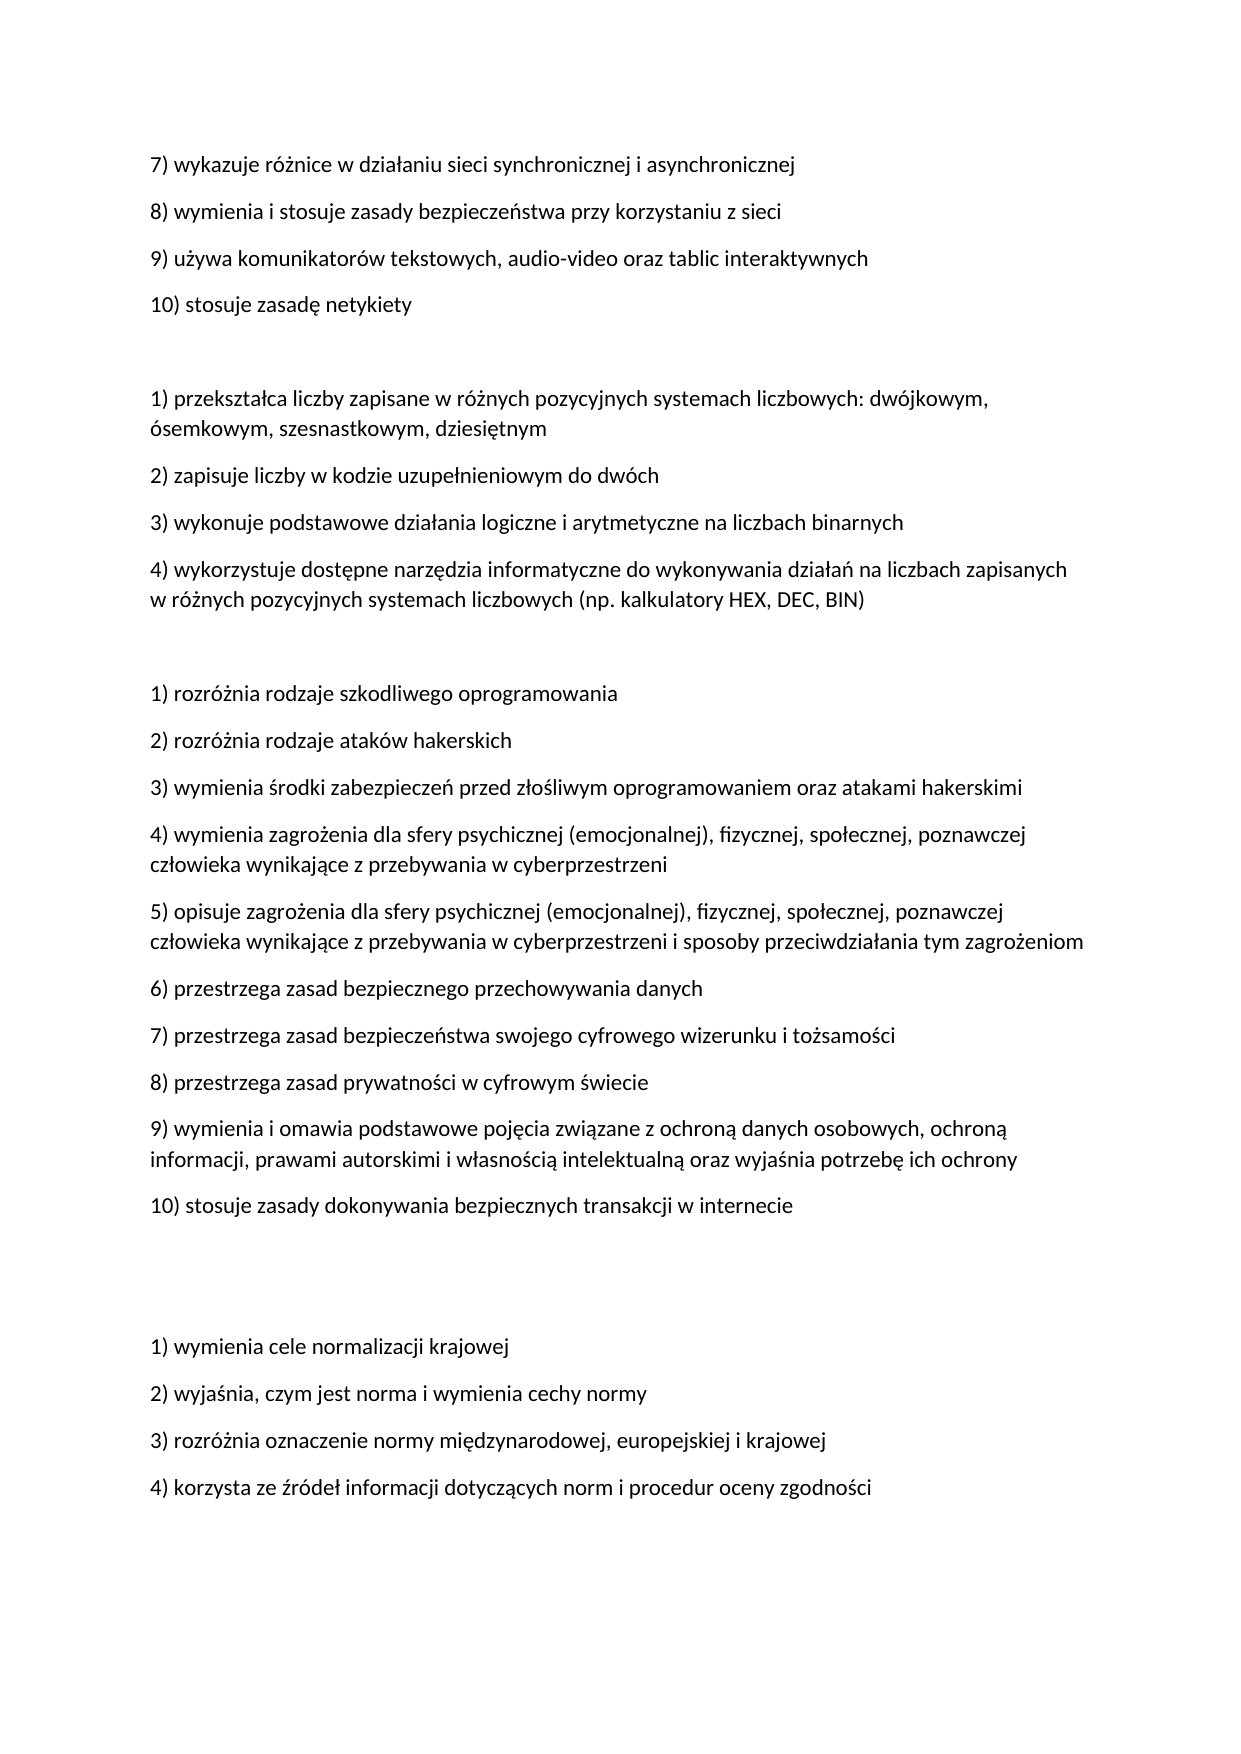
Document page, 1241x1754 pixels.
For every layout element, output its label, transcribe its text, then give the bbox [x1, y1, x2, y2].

text 3) wykonuje podstawowe działania logiczne i arytmetyczne na liczbach binarnych [150, 508, 1090, 536]
text 2) rozróżnia rodzaje ataków hakerskich [150, 726, 1090, 754]
text 4) wykorzystuje dostępne narzędzia informatyczne do wykonywania działań na liczbach zapisanych w różnych pozycyjnych systemach liczbowych (np. kalkulatory HEX, DEC, BIN) [150, 555, 1090, 613]
text 4) korzysta ze źródeł informacji dotyczących norm i procedur oceny zgodności [150, 1473, 1090, 1501]
text 1) rozróżnia rodzaje szkodliwego oprogramowania [150, 679, 1090, 707]
text 8) wymienia i stosuje zasady bezpieczeństwa przy korzystaniu z sieci [150, 197, 1090, 225]
text 2) zapisuje liczby w kodzie uzupełnieniowym do dwóch [150, 461, 1090, 489]
text 10) stosuje zasadę netykiety [150, 291, 1090, 319]
text 9) używa komunikatorów tekstowych, audio-video oraz tablic interaktywnych [150, 244, 1090, 272]
text 9) wymienia i omawia podstawowe pojęcia związane z ochroną danych osobowych, ochroną informacji, prawami autorskimi i własnością intelektualną oraz wyjaśnia potrzebę ich ochrony [150, 1114, 1090, 1173]
text 1) przekształca liczby zapisane w różnych pozycyjnych systemach liczbowych: dwójkowym, ósemkowym, szesnastkowym, dziesiętnym [150, 384, 1090, 443]
text 4) wymienia zagrożenia dla sfery psychicznej (emocjonalnej), fizycznej, społecznej, poznawczej człowieka wynikające z przebywania w cyberprzestrzeni [150, 820, 1090, 878]
text 1) wymienia cele normalizacji krajowej [150, 1332, 1090, 1360]
text 2) wyjaśnia, czym jest norma i wymienia cechy normy [150, 1379, 1090, 1407]
text 3) rozróżnia oznaczenie normy międzynarodowej, europejskiej i krajowej [150, 1426, 1090, 1454]
text 5) opisuje zagrożenia dla sfery psychicznej (emocjonalnej), fizycznej, społecznej, poznawczej człowieka wynikające z przebywania w cyberprzestrzeni i sposoby przeciwdziałania tym zagrożeniom [150, 897, 1090, 955]
text 7) przestrzega zasad bezpieczeństwa swojego cyfrowego wizerunku i tożsamości [150, 1021, 1090, 1049]
text 8) przestrzega zasad prywatności w cyfrowym świecie [150, 1068, 1090, 1096]
text 6) przestrzega zasad bezpiecznego przechowywania danych [150, 974, 1090, 1002]
text 3) wymienia środki zabezpieczeń przed złośliwym oprogramowaniem oraz atakami hakerskimi [150, 773, 1090, 801]
text 10) stosuje zasady dokonywania bezpiecznych transakcji w internecie [150, 1192, 1090, 1220]
text 7) wykazuje różnice w działaniu sieci synchronicznej i asynchronicznej [150, 150, 1090, 178]
